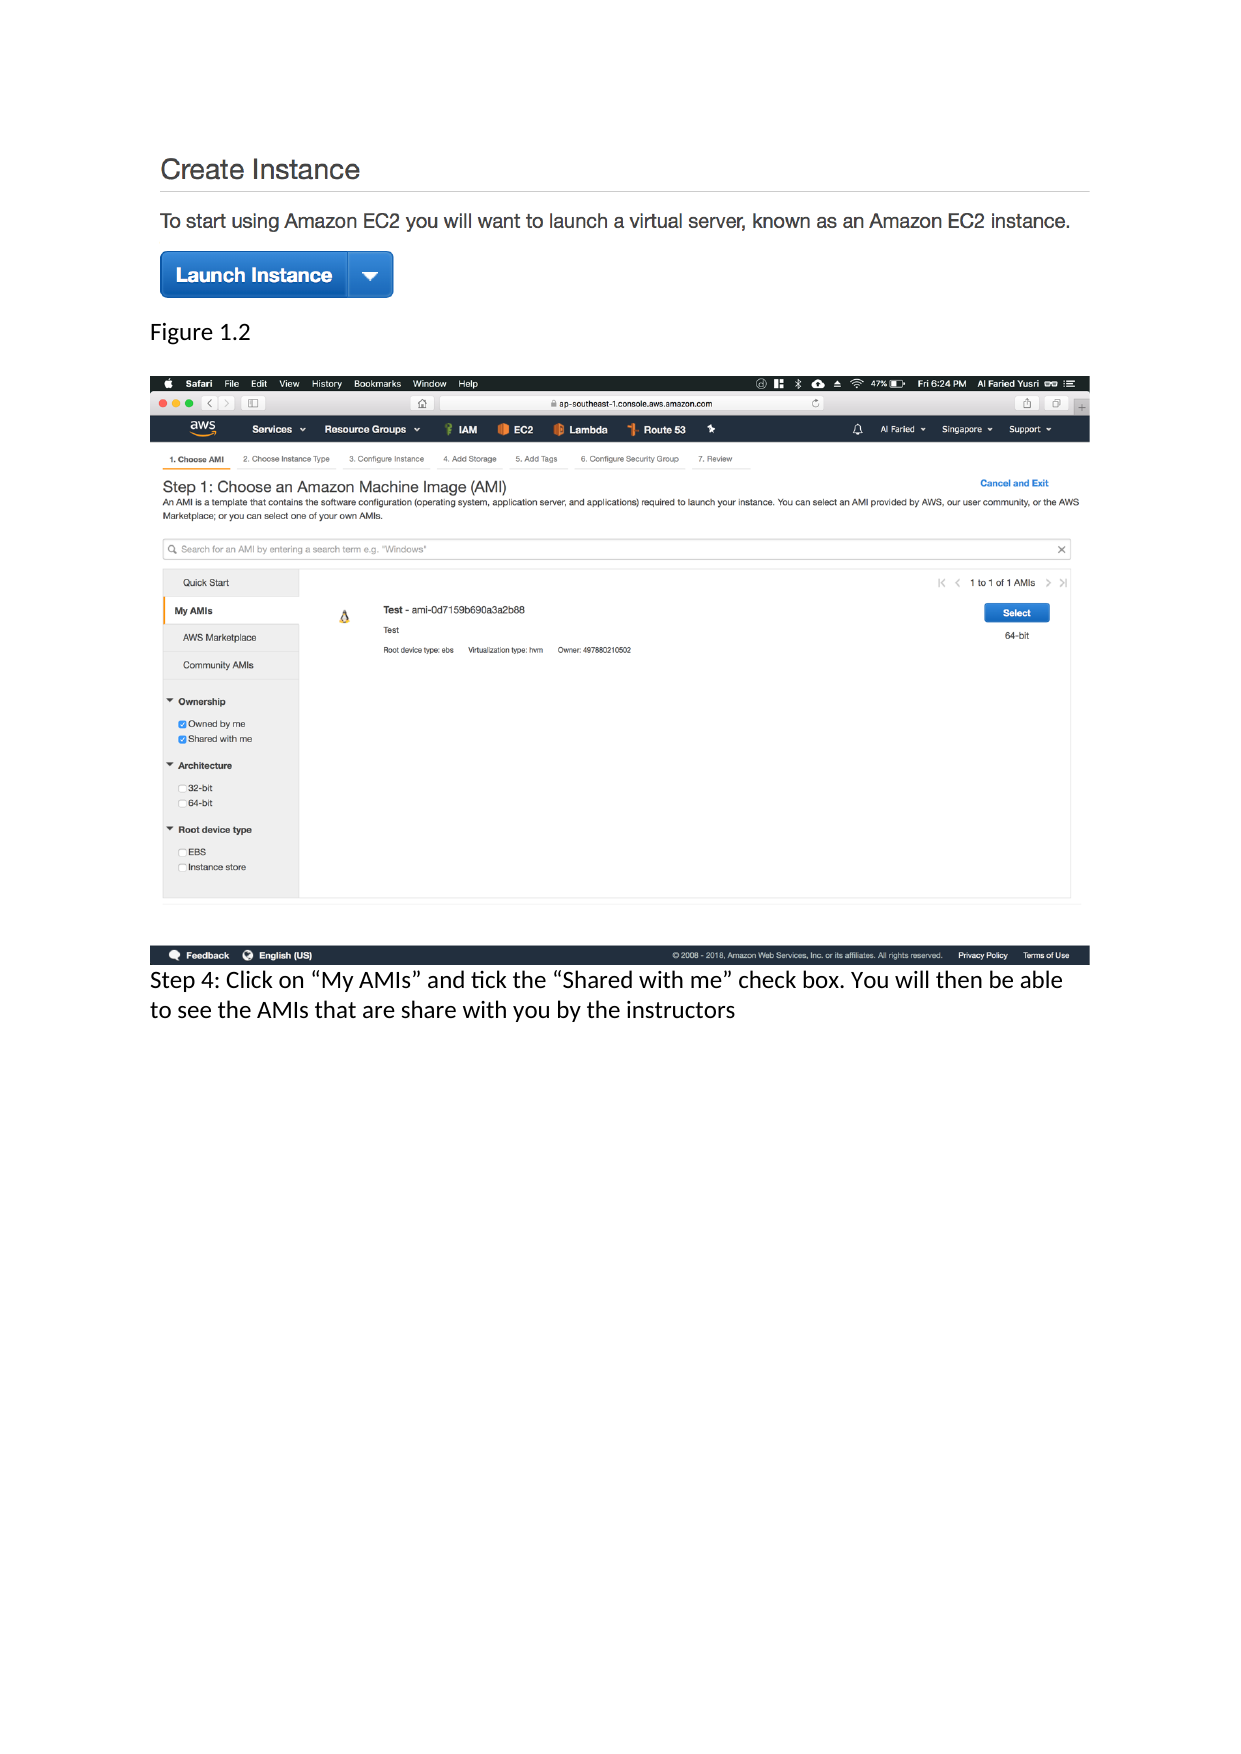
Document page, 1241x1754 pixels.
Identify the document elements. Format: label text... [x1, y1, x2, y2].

text Step 4: Click on “My AMIs” and tick the “Shared with me” check box. You will then be able to see the AMIs that are share with you by the instructors [150, 965, 1090, 1025]
picture [150, 150, 1090, 316]
picture [150, 376, 1090, 965]
text Figure 1.2 [150, 316, 1090, 346]
